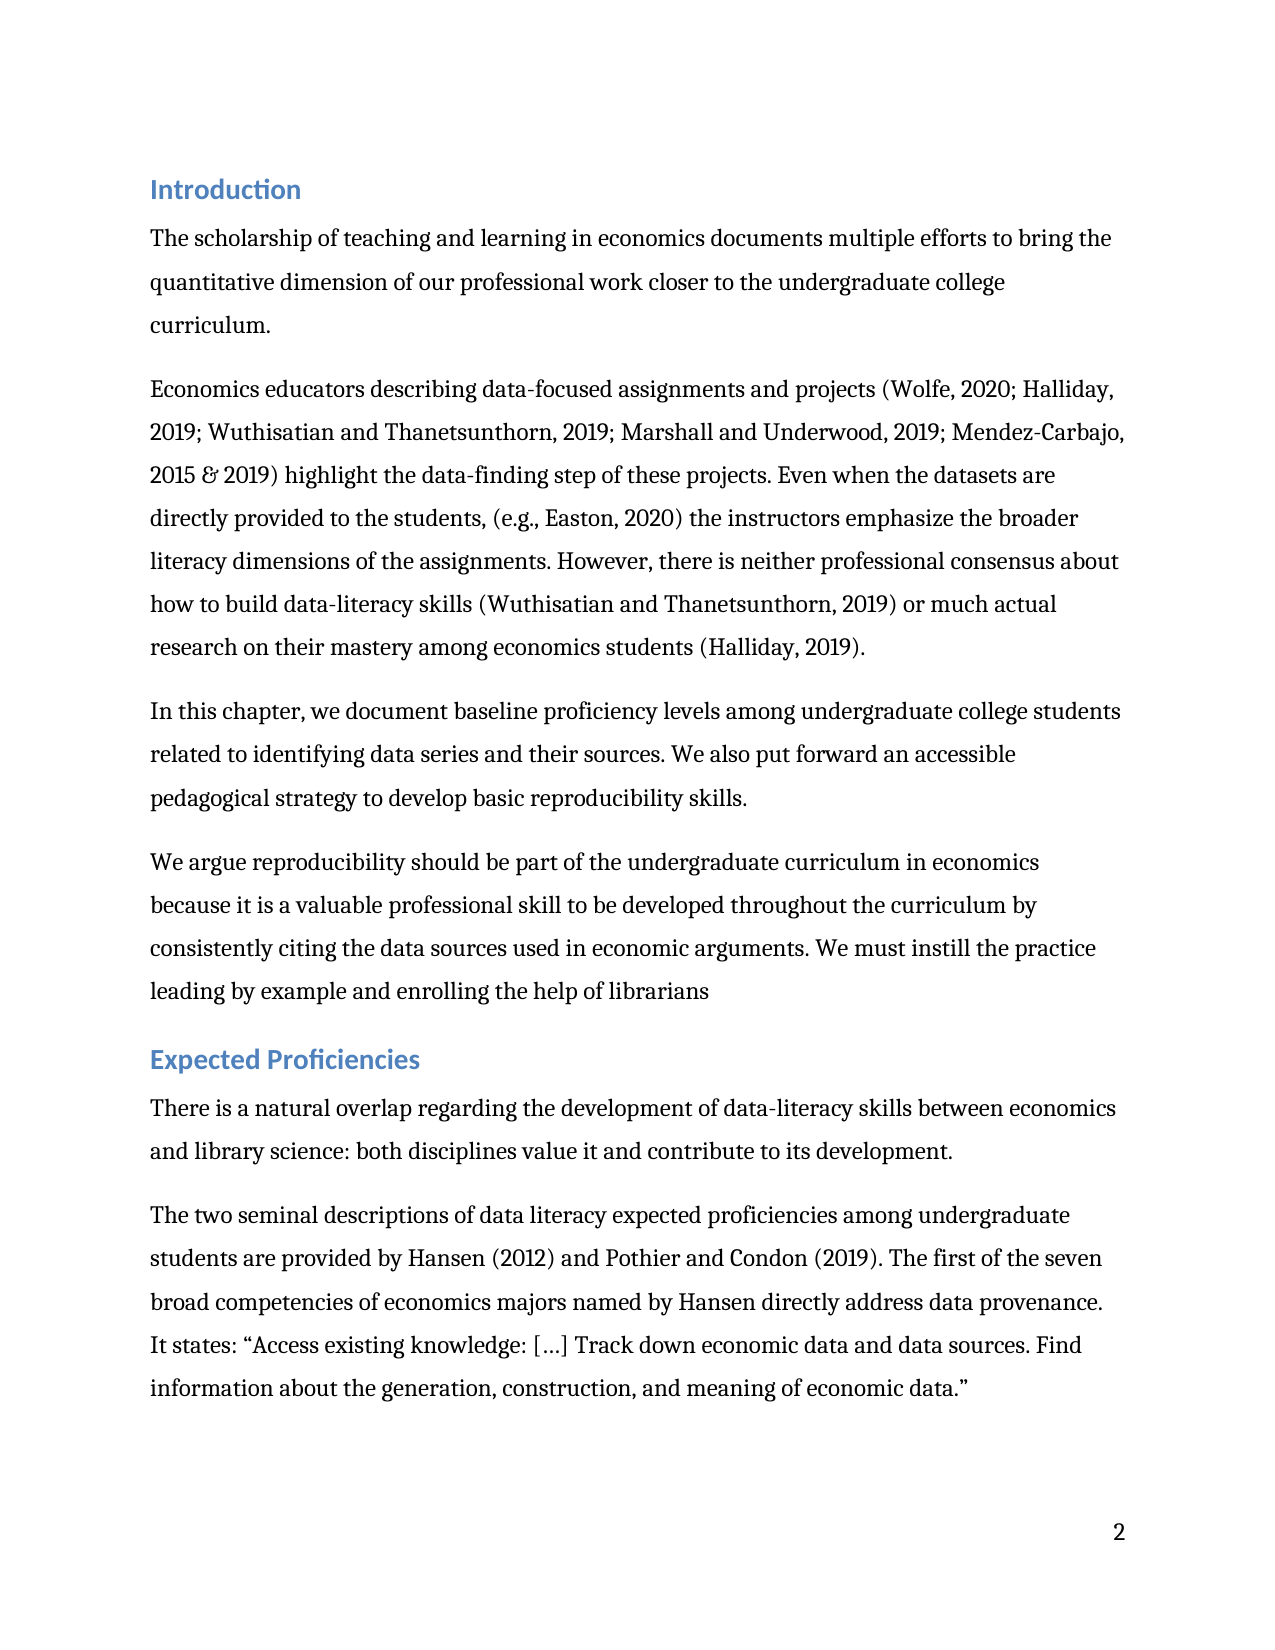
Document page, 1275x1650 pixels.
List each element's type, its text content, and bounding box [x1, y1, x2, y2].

text The two seminal descriptions of data literacy expected proficiencies among undergraduate students are provided by Hansen (2012) and Pothier and Condon (2019). The first of the seven broad competencies of economics majors named by Hansen directly address data provenance. It states: “Access existing knowledge: […] Track down economic data and data sources. Find information about the generation, construction, and meaning of economic data.” [150, 1201, 1125, 1402]
text Economics educators describing data-focused assignments and projects (Wolfe, 2020; Halliday, 2019; Wuthisatian and Thanetsunthorn, 2019; Marshall and Underwood, 2019; Mendez-Carbajo, 2015 & 2019) highlight the data-finding step of these projects. Even when the datasets are directly provided to the students, (e.g., Easton, 2020) the instructors emphasize the broader literacy dimensions of the assignments. However, there is neither professional consensus about how to build data-literacy skills (Wuthisatian and Thanetsunthorn, 2019) or much actual research on their mastery among economics students (Halliday, 2019). [150, 374, 1125, 662]
text There is a natural overlap regarding the development of data-literacy skills between economics and library science: both disciplines value it and contribute to its development. [150, 1094, 1125, 1166]
subtitle Introduction [150, 171, 1125, 206]
text In this chapter, we document baseline proficiency levels among undergraduate college students related to identifying data series and their sources. We also put forward an accessible pedagogical strategy to develop basic reproducibility skills. [150, 697, 1125, 812]
text We argue reproducibility should be part of the undergraduate curriculum in economics because it is a valuable professional skill to be developed throughout the curriculum by consistently citing the data sources used in economic arguments. We must instill the practice leading by example and enrolling the help of librarians [150, 847, 1125, 1006]
text The scholarship of teaching and learning in economics documents multiple efforts to bring the quantitative dimension of our professional work closer to the undergraduate college curriculum. [150, 224, 1125, 339]
subtitle Expected Proficiencies [150, 1041, 1125, 1076]
